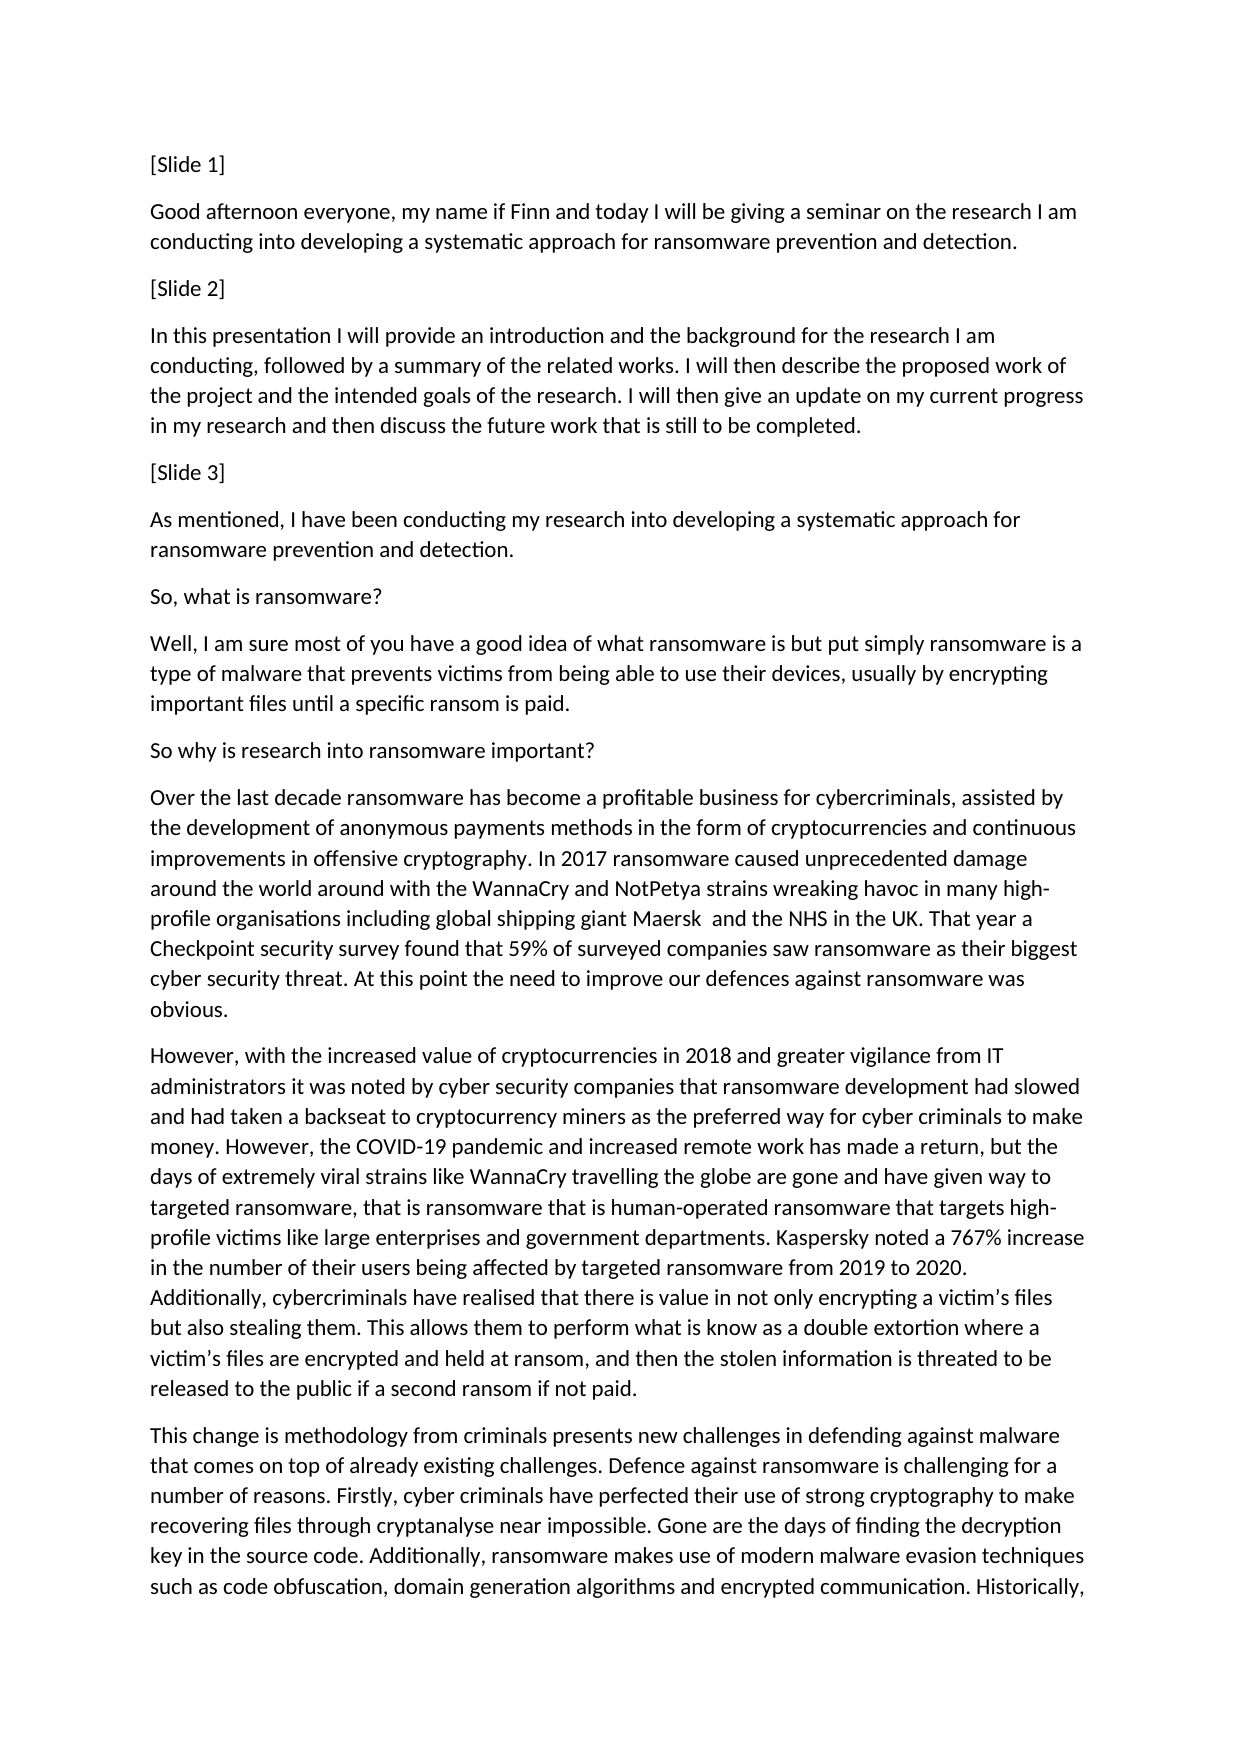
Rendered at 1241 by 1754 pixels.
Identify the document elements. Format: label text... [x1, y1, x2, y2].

text However, with the increased value of cryptocurrencies in 2018 and greater vigilance from IT administrators it was noted by cyber security companies that ransomware development had slowed and had taken a backseat to cryptocurrency miners as the preferred way for cyber criminals to make money. However, the COVID-19 pandemic and increased remote work has made a return, but the days of extremely viral strains like WannaCry travelling the globe are gone and have given way to targeted ransomware, that is ransomware that is human-operated ransomware that targets high-profile victims like large enterprises and government departments. Kaspersky noted a 767% increase in the number of their users being affected by targeted ransomware from 2019 to 2020. Additionally, cybercriminals have realised that there is value in not only encrypting a victim’s files but also stealing them. This allows them to perform what is know as a double extortion where a victim’s files are encrypted and held at ransom, and then the stolen information is threated to be released to the public if a second ransom if not paid. [150, 1042, 1090, 1402]
text Over the last decade ransomware has become a profitable business for cybercriminals, assisted by the development of anonymous payments methods in the form of cryptocurrencies and continuous improvements in offensive cryptography. In 2017 ransomware caused unprecedented damage around the world around with the WannaCry and NotPetya strains wreaking havoc in many high-profile organisations including global shipping giant Maersk and the NHS in the UK. That year a Checkpoint security survey found that 59% of surveyed companies saw ransomware as their biggest cyber security threat. At this point the need to improve our defences against ransomware was obvious. [150, 783, 1090, 1023]
text So why is research into ransomware important? [150, 736, 1090, 764]
text Good afternoon everyone, my name if Finn and today I will be giving a seminar on the research I am conducting into developing a systematic approach for ransomware prevention and detection. [150, 197, 1090, 255]
text [Slide 3] [150, 458, 1090, 486]
text So, what is ransomware? [150, 582, 1090, 610]
text In this presentation I will provide an introduction and the background for the research I am conducting, followed by a summary of the related works. I will then describe the proposed work of the project and the intended goals of the research. I will then give an update on my current progress in my research and then discuss the future work that is still to be completed. [150, 321, 1090, 439]
text Well, I am sure most of you have a good idea of what ransomware is but put simply ransomware is a type of malware that prevents victims from being able to use their devices, usually by encrypting important files until a specific ransom is paid. [150, 629, 1090, 718]
text [Slide 2] [150, 274, 1090, 302]
text As mentioned, I have been conducting my research into developing a systematic approach for ransomware prevention and detection. [150, 505, 1090, 563]
text [Slide 1] [150, 150, 1090, 178]
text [150, 1421, 1090, 1600]
